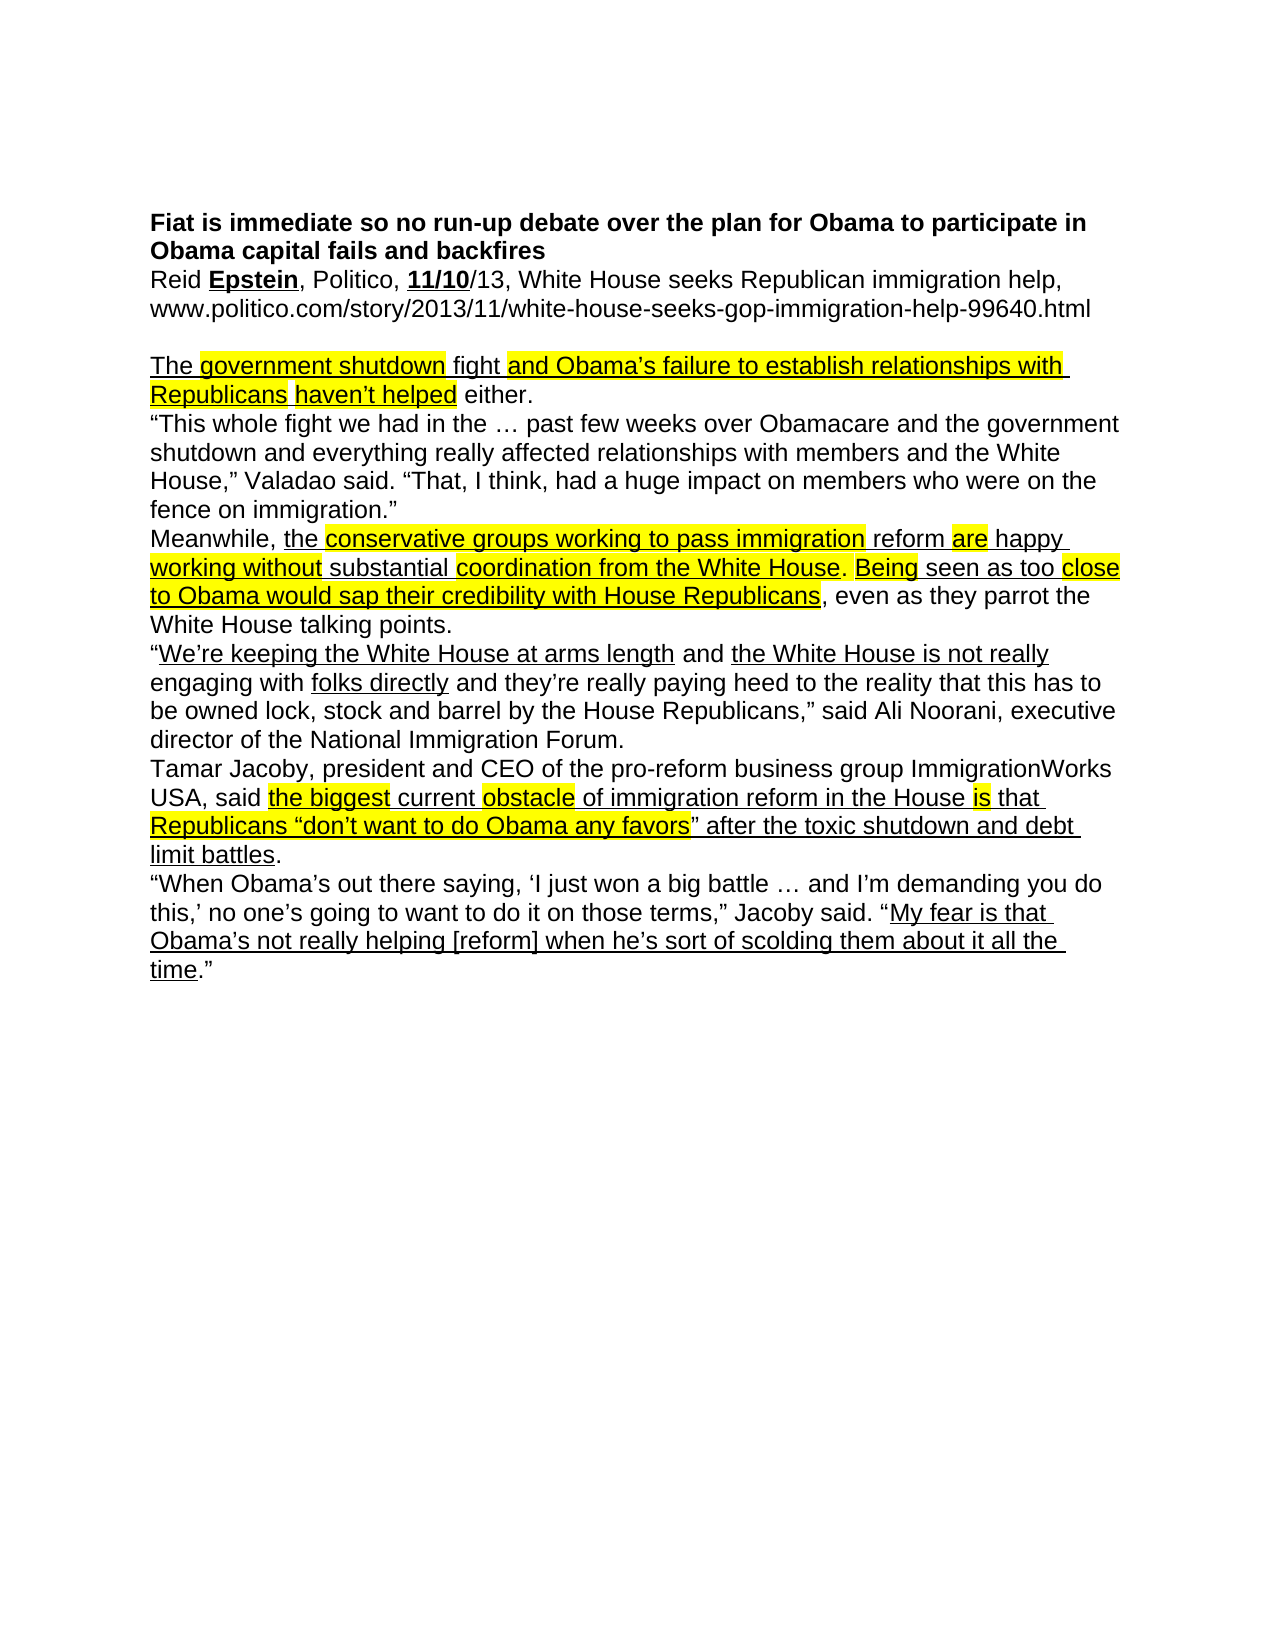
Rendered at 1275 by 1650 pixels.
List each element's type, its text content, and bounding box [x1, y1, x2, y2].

text “When Obama’s out there saying, ‘I just won a big battle … and I’m demanding you do this,’ no one’s going to want to do it on those terms,” Jacoby said. “My fear is that Obama’s not really helping [reform] when he’s sort of scolding them about it all the time.” [150, 869, 1125, 984]
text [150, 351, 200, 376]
text The government shutdown fight and Obama’s failure to establish relationships with Republicans haven’t helped either. [446, 351, 1125, 409]
text Reid Epstein, Politico, 11/10/13, White House seeks Republican immigration help, www.politico.com/story/2013/11/white-house-seeks-gop-immigration-help-99640.html [150, 265, 1125, 322]
text Meanwhile, the conservative groups working to pass immigration reform are happy working without substantial coordination from the White House. Being seen as too close to Obama would sap their credibility with House Republicans, even as they parrot the White House talking points. [150, 524, 1125, 639]
text “We’re keeping the White House at arms length and the White House is not really engaging with folks directly and they’re really paying heed to the reality that this has to be owned lock, stock and barrel by the House Republicans,” said Ali Noorani, executive director of the National Immigration Forum. [150, 639, 1125, 754]
subtitle Fiat is immediate so no run-up debate over the plan for Obama to participate in [150, 207, 1125, 236]
text Tamar Jacoby, president and CEO of the pro-reform business group ImmigrationWorks USA, said the biggest current obstacle of immigration reform in the House is that Republicans “don’t want to do Obama any favors” after the toxic shutdown and debt limit battles. [150, 754, 1125, 869]
text “This whole fight we had in the … past few weeks over Obamacare and the government shutdown and everything really affected relationships with members and the White House,” Valadao said. “That, I think, had a huge impact on members who were on the fence on immigration.” [150, 409, 1125, 524]
subtitle Obama capital fails and backfires [150, 236, 1125, 265]
